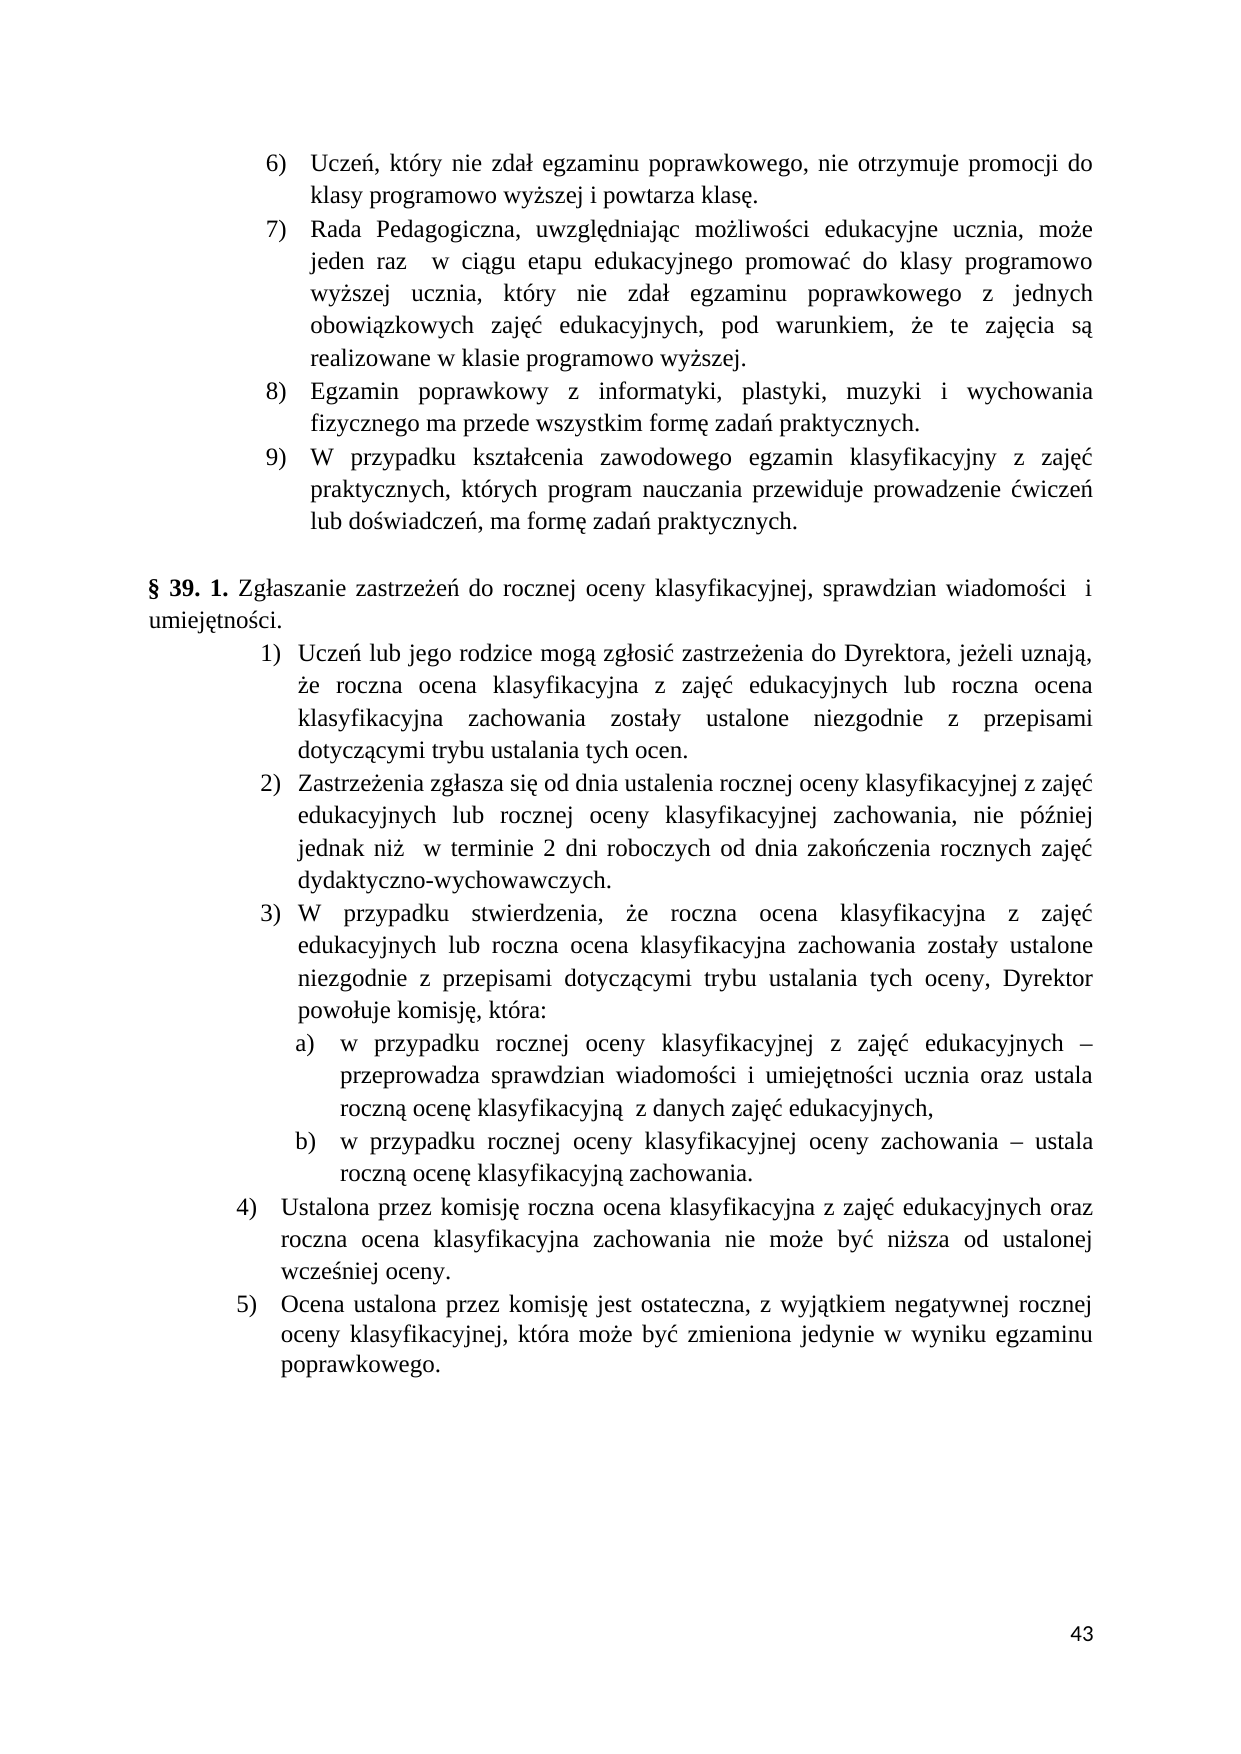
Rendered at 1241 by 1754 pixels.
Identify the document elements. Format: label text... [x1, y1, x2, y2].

list Ocena ustalona przez komisję jest ostateczna, z wyjątkiem negatywnej rocznej oceny klasyfikacyjnej, która może być zmieniona jedynie w wyniku egzaminu poprawkowego. [236, 1289, 1093, 1377]
list Uczeń, który nie zdał egzaminu poprawkowego, nie otrzymuje promocji do klasy programowo wyższej i powtarza klasę. [266, 148, 1093, 209]
list Ustalona przez komisję roczna ocena klasyfikacyjna z zajęć edukacyjnych oraz roczna ocena klasyfikacyjna zachowania nie może być niższa od ustalonej wcześniej oceny. [236, 1192, 1093, 1285]
list w przypadku rocznej oceny klasyfikacyjnej oceny zachowania – ustala roczną ocenę klasyfikacyjną zachowania. [295, 1126, 1093, 1187]
list W przypadku stwierdzenia, że roczna ocena klasyfikacyjna z zajęć edukacyjnych lub roczna ocena klasyfikacyjna zachowania zostały ustalone niezgodnie z przepisami dotyczącymi trybu ustalania tych oceny, Dyrektor powołuje komisję, która: [260, 898, 1093, 1023]
list Egzamin poprawkowy z informatyki, plastyki, muzyki i wychowania fizycznego ma przede wszystkim formę zadań praktycznych. [266, 376, 1093, 437]
list Uczeń lub jego rodzice mogą zgłosić zastrzeżenia do Dyrektora, jeżeli uznają, że roczna ocena klasyfikacyjna z zajęć edukacyjnych lub roczna ocena klasyfikacyjna zachowania zostały ustalone niezgodnie z przepisami dotyczącymi trybu ustalania tych ocen. [260, 638, 1093, 763]
list W przypadku kształcenia zawodowego egzamin klasyfikacyjny z zajęć praktycznych, których program nauczania przewiduje prowadzenie ćwiczeń lub doświadczeń, ma formę zadań praktycznych. [266, 442, 1093, 535]
list Zastrzeżenia zgłasza się od dnia ustalenia rocznej oceny klasyfikacyjnej z zajęć edukacyjnych lub rocznej oceny klasyfikacyjnej zachowania, nie później jednak niż w terminie 2 dni roboczych od dnia zakończenia rocznych zajęć dydaktyczno-wychowawczych. [260, 768, 1093, 893]
list w przypadku rocznej oceny klasyfikacyjnej z zajęć edukacyjnych – przeprowadza sprawdzian wiadomości i umiejętności ucznia oraz ustala roczną ocenę klasyfikacyjną z danych zajęć edukacyjnych, [295, 1028, 1093, 1121]
text § 39. 1. Zgłaszanie zastrzeżeń do rocznej oceny klasyfikacyjnej, sprawdzian wiadomości i umiejętności. [147, 573, 1093, 633]
list Rada Pedagogiczna, uwzględniając możliwości edukacyjne ucznia, może jeden raz w ciągu etapu edukacyjnego promować do klasy programowo wyższej ucznia, który nie zdał egzaminu poprawkowego z jednych obowiązkowych zajęć edukacyjnych, pod warunkiem, że te zajęcia są realizowane w klasie programowo wyższej. [266, 214, 1093, 371]
